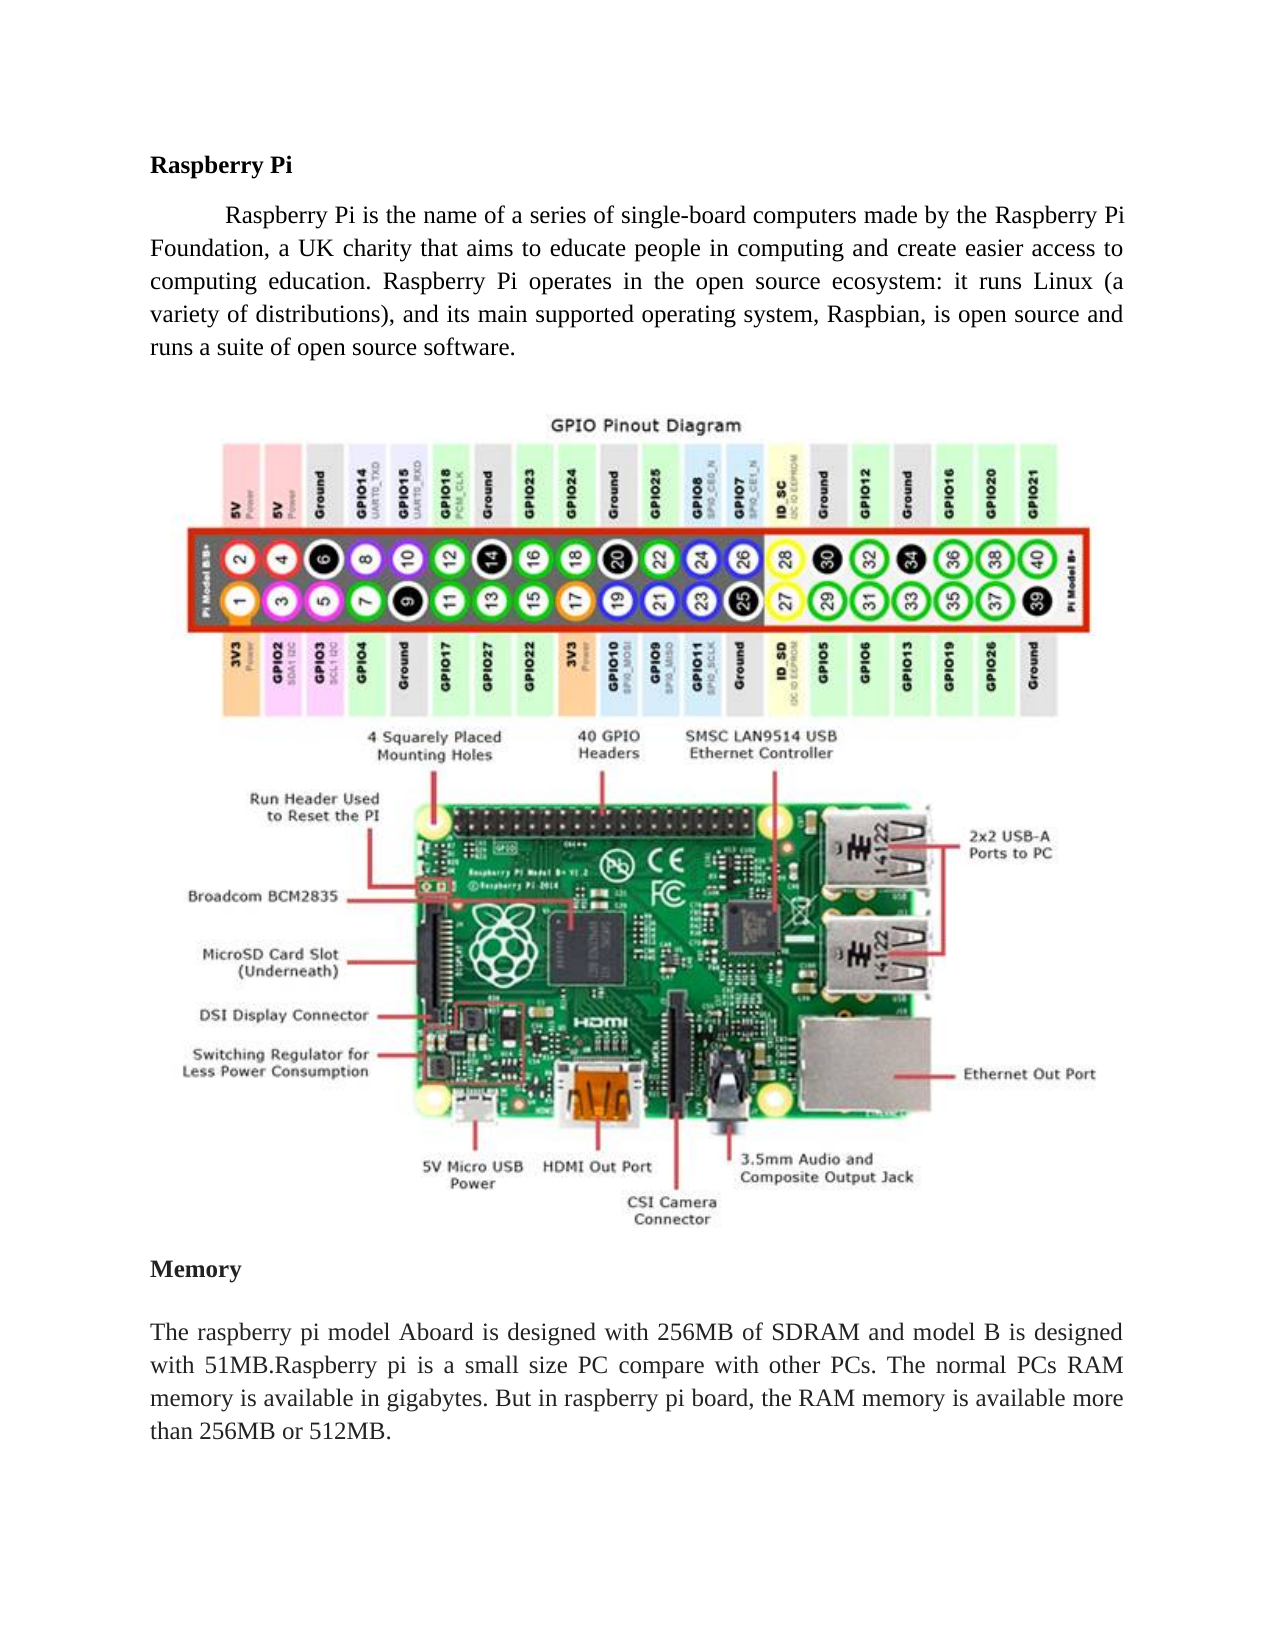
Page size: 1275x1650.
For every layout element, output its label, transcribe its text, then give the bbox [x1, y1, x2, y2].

picture [171, 414, 1104, 1231]
text Raspberry Pi is the name of a series of single-board computers made by the Raspberry Pi Foundation, a UK charity that aims to educate people in computing and create easier access to computing education. Raspberry Pi operates in the open source ecosystem: it runs Linux (a variety of distributions), and its main supported operating system, Raspbian, is open source and runs a suite of open source software. [150, 200, 1125, 361]
text Memory [150, 1254, 1125, 1283]
text The raspberry pi model Aboard is designed with 256MB of SDRAM and model B is designed with 51MB.Raspberry pi is a small size PC compare with other PCs. The normal PCs RAM memory is available in gigabytes. But in raspberry pi board, the RAM memory is available more than 256MB or 512MB. [150, 1317, 1125, 1444]
text Raspberry Pi [150, 150, 1125, 179]
